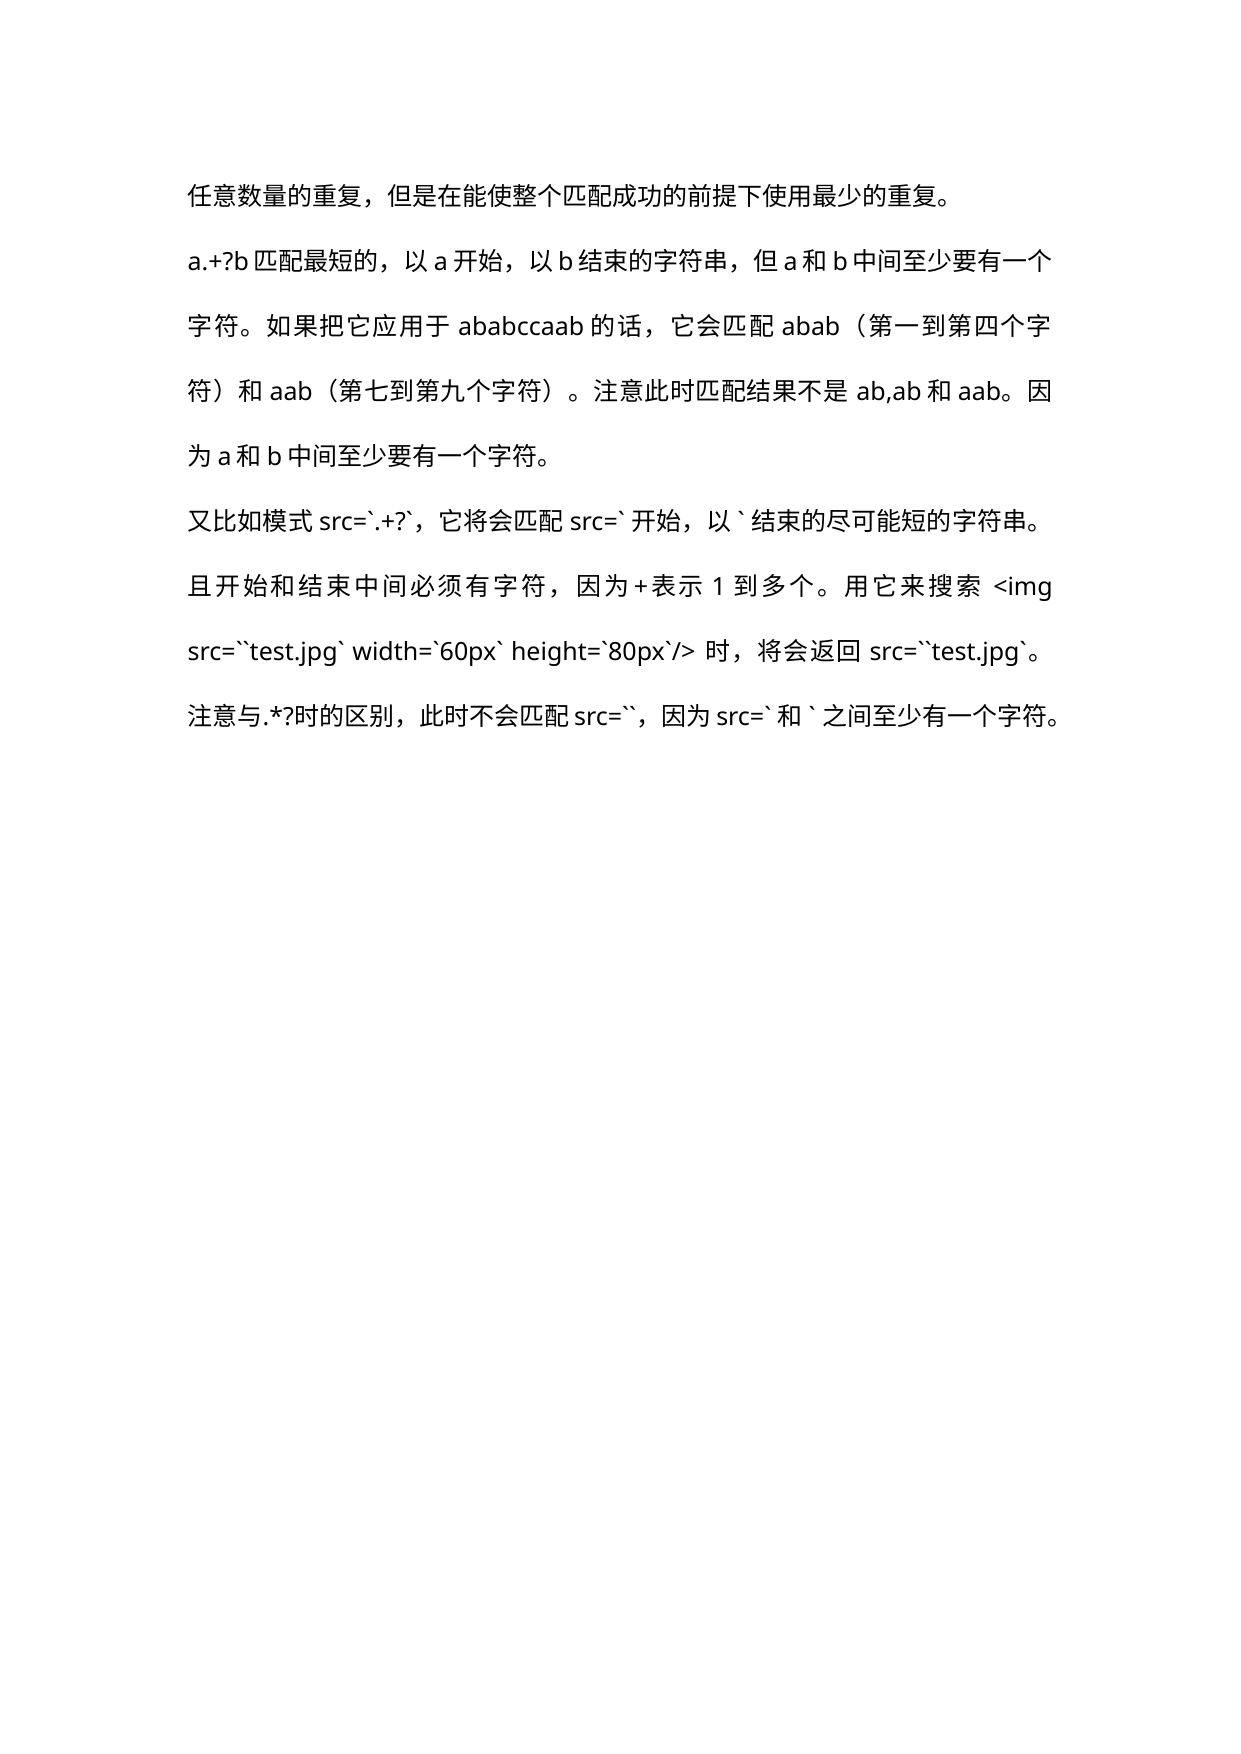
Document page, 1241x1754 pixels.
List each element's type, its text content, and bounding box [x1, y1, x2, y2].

text 又比如模式 src=`.+?`，它将会匹配 src=` 开始，以 ` 结束的尽可能短的字符串。且开始和结束中间必须有字符，因为+表示1到多个。用它来搜索 <img src=``test.jpg` width=`60px` height=`80px`/> 时，将会返回 src=``test.jpg`。注意与.*?时的区别，此时不会匹配src=``，因为src=` 和 ` 之间至少有一个字符。 [187, 487, 1053, 747]
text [187, 162, 1053, 227]
text a.+?b匹配最短的，以a开始，以b结束的字符串，但a和b中间至少要有一个字符。如果把它应用于ababccaab的话，它会匹配abab（第一到第四个字符）和aab（第七到第九个字符）。注意此时匹配结果不是ab,ab和aab。因为a和b中间至少要有一个字符。 [187, 227, 1053, 487]
